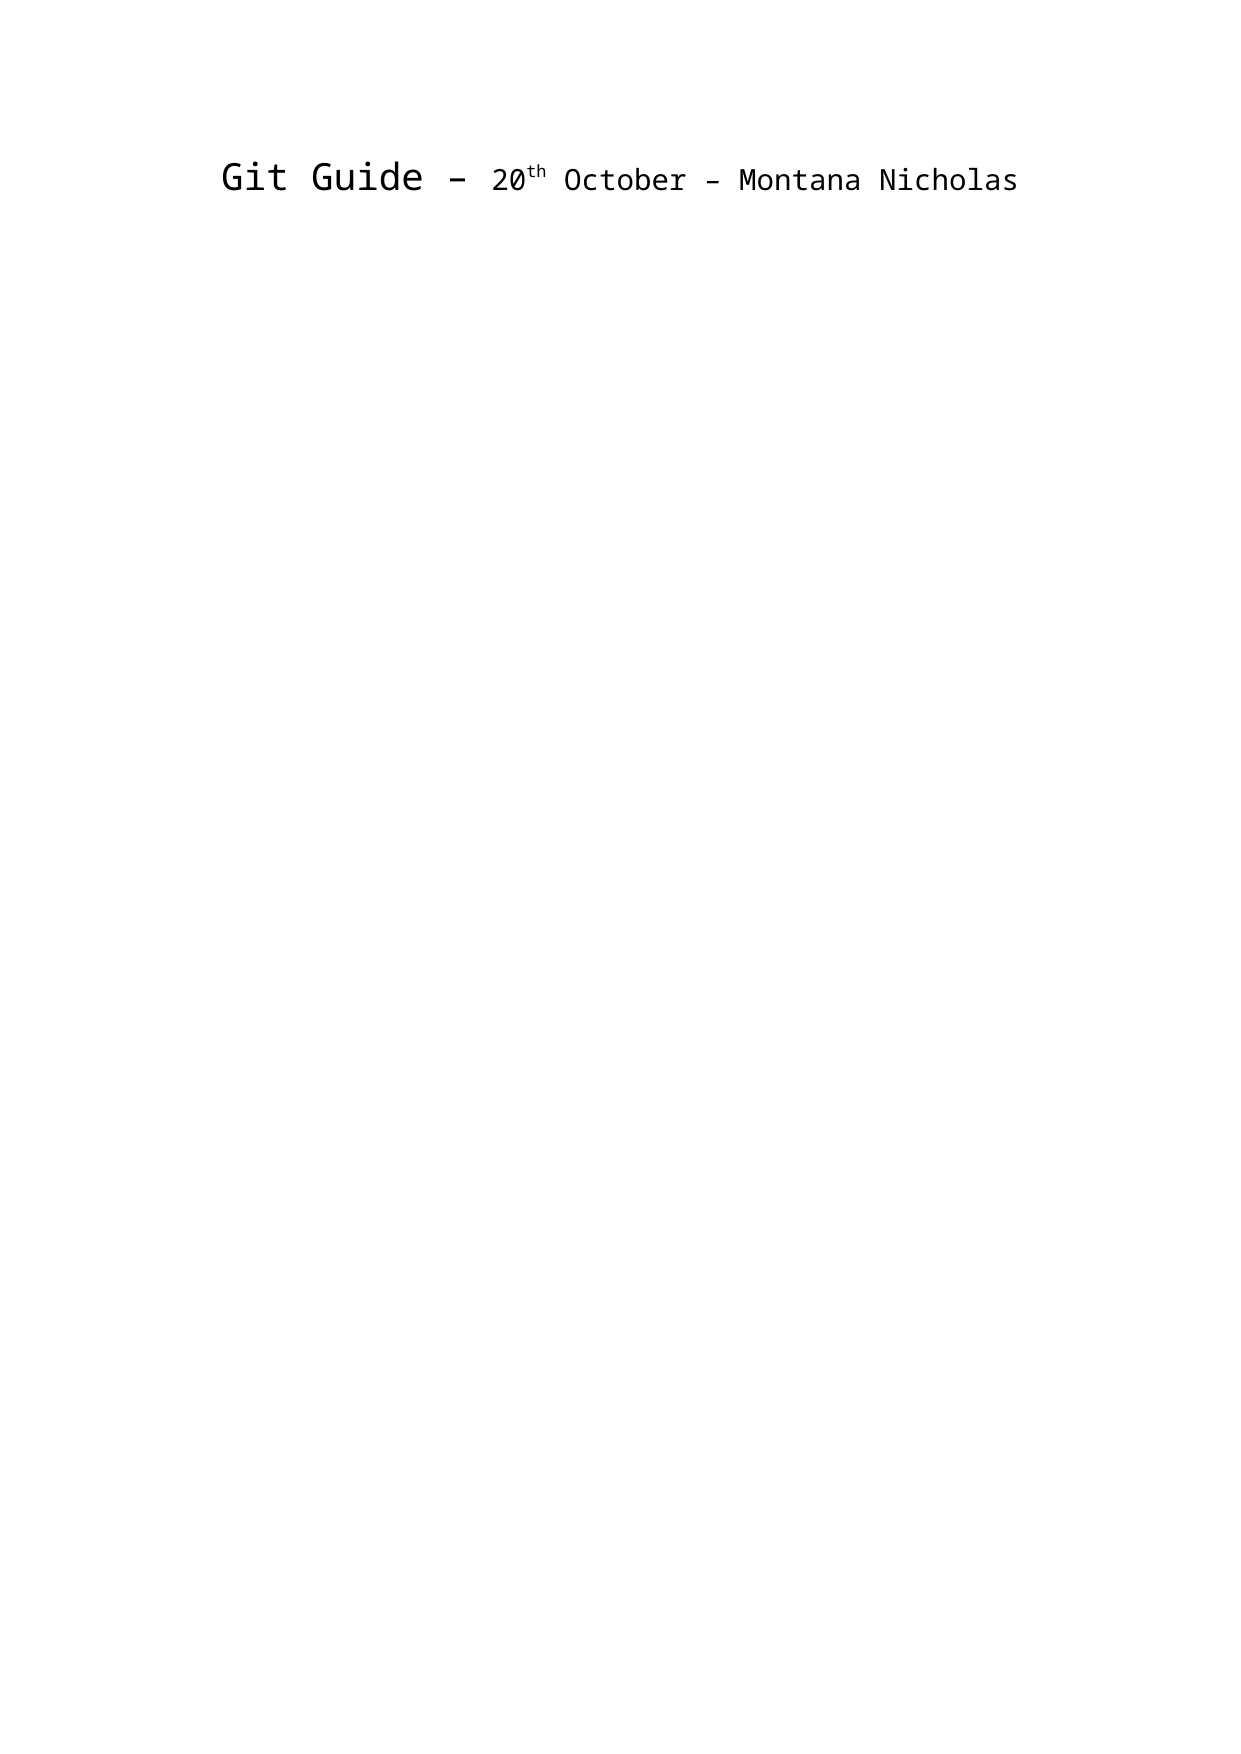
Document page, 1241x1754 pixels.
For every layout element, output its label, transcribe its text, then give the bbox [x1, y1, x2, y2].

text Git Guide – 20th October – Montana Nicholas [150, 150, 1090, 201]
